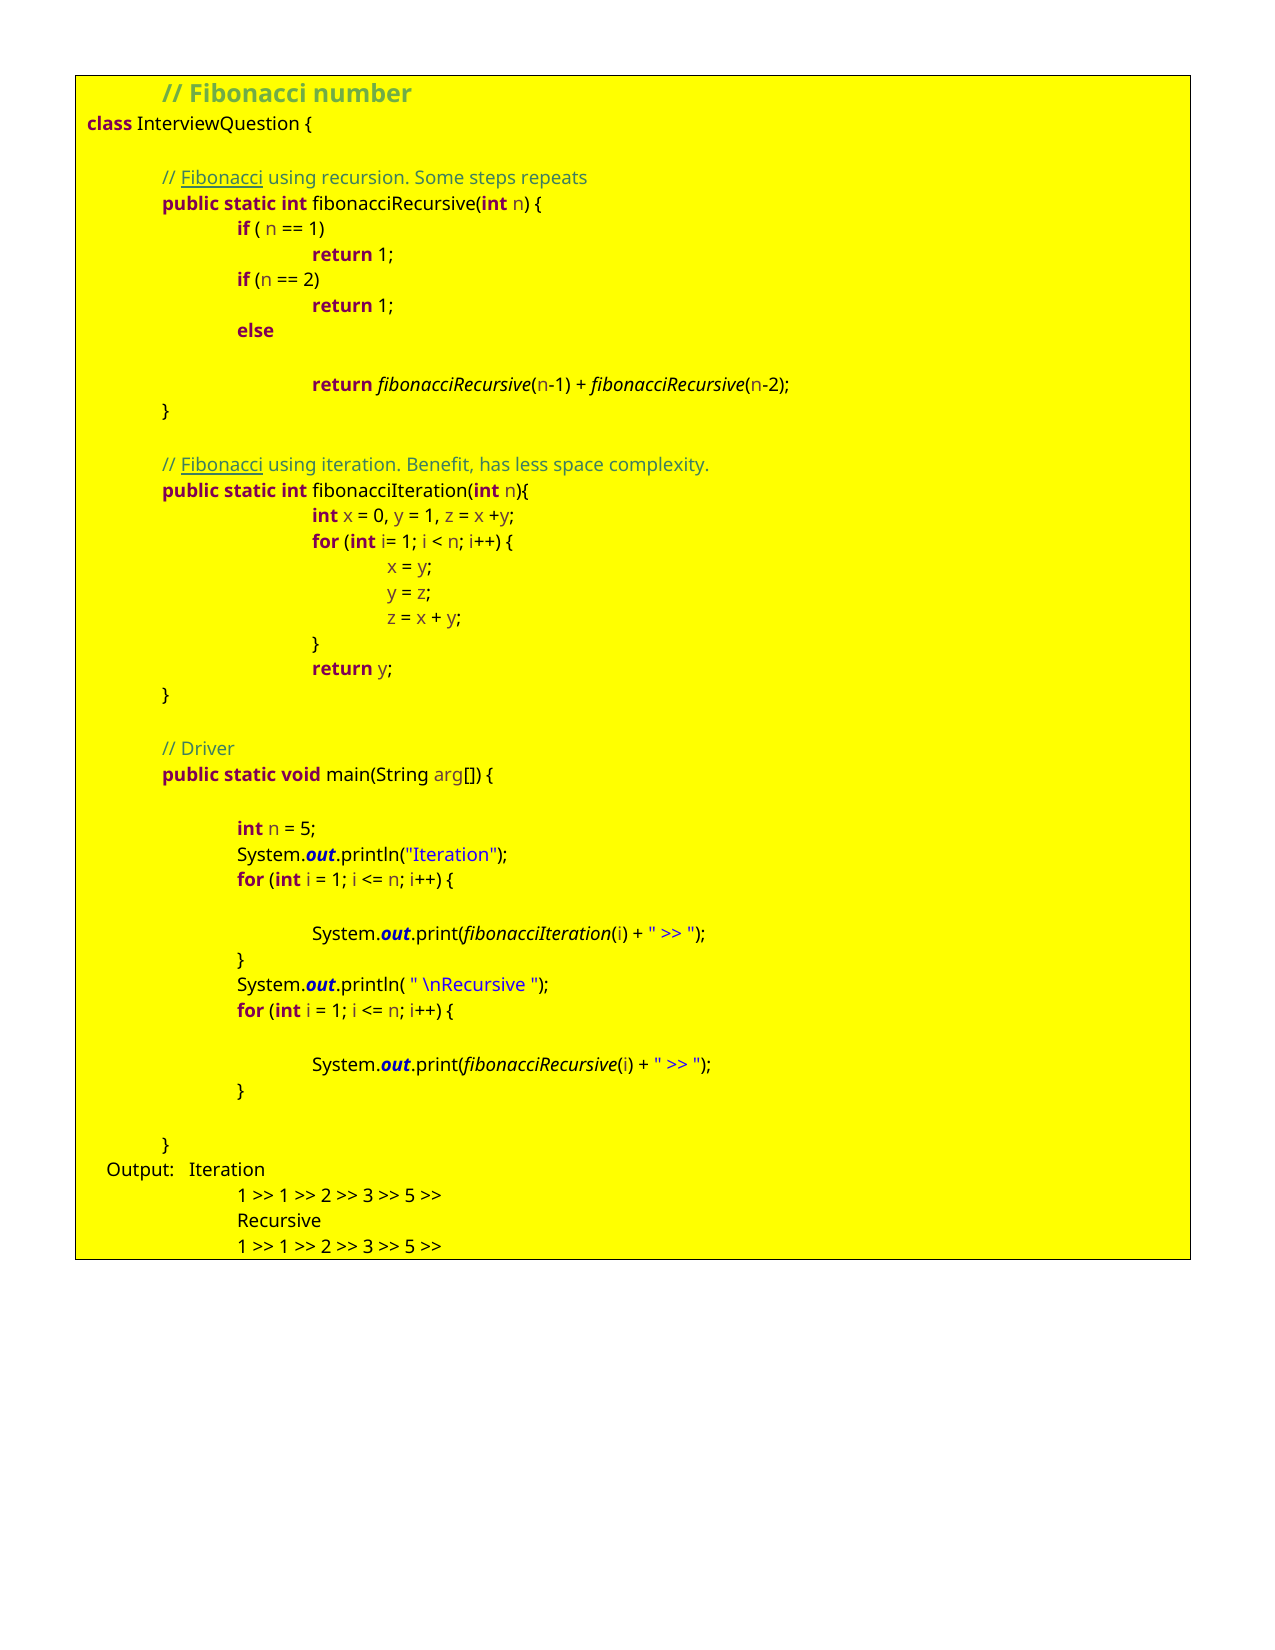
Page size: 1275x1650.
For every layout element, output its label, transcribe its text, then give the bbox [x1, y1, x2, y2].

table_header // Fibonacci number class InterviewQuestion { // Fibonacci using recursion. Some steps repeats public static int fibonacciRecursive(int n) { if ( n == 1) return 1; if (n == 2) return 1; else return fibonacciRecursive(n-1) + fibonacciRecursive(n-2); } // Fibonacci using iteration. Benefit, has less space complexity. public static int fibonacciIteration(int n){ int x = 0, y = 1, z = x +y; for (int i= 1; i < n; i++) { x = y; y = z; z = x + y; } return y; } // Driver public static void main(String arg[]) { int n = 5; System.out.println("Iteration"); for (int i = 1; i <= n; i++) { System.out.print(fibonacciIteration(i) + " >> "); } System.out.println( " \nRecursive "); for (int i = 1; i <= n; i++) { System.out.print(fibonacciRecursive(i) + " >> "); } } Output: Iteration 1 >> 1 >> 2 >> 3 >> 5 >> Recursive 1 >> 1 >> 2 >> 3 >> 5 >> [76, 76, 1190, 1259]
